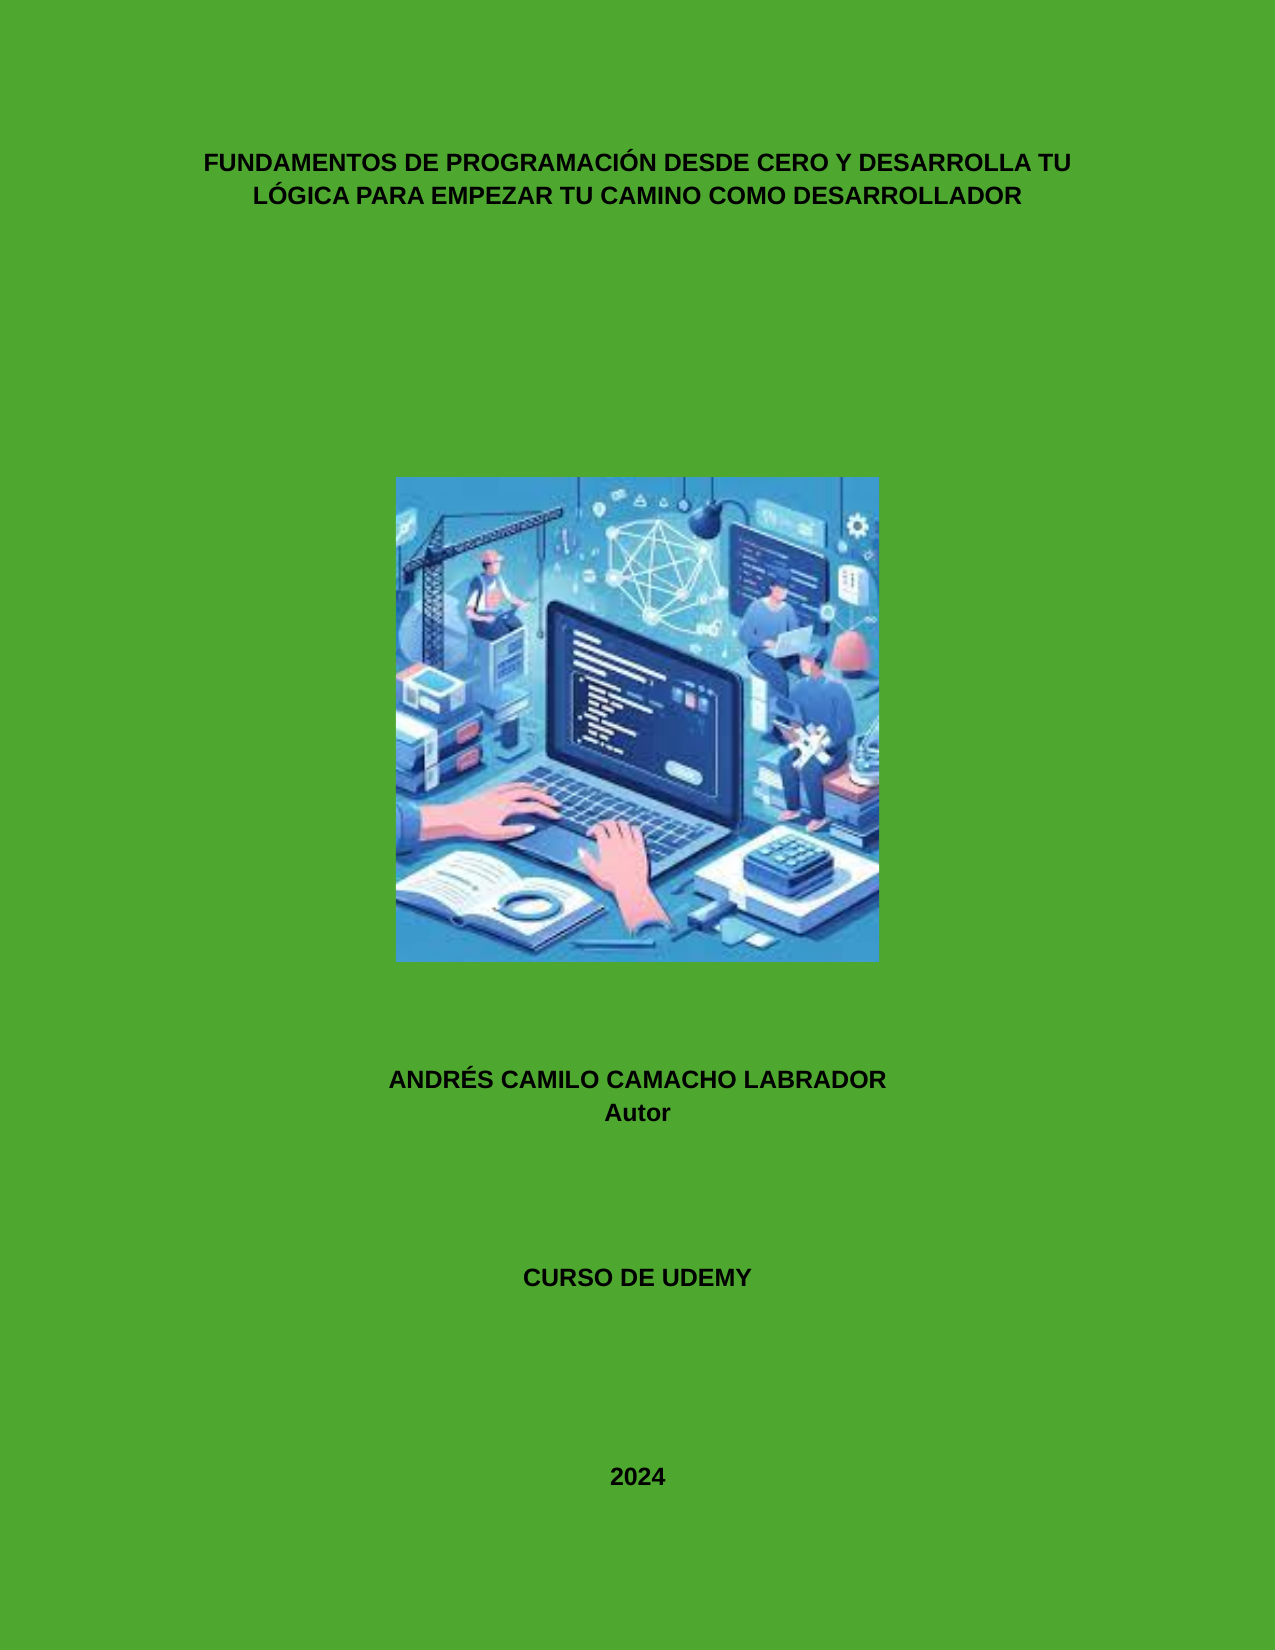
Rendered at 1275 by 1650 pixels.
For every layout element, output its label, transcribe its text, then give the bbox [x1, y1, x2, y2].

text ANDRÉS CAMILO CAMACHO LABRADOR [177, 1065, 1098, 1094]
text CURSO DE UDEMY [177, 1263, 1098, 1292]
text FUNDAMENTOS DE PROGRAMACIÓN DESDE CERO Y DESARROLLA TU LÓGICA PARA EMPEZAR TU CAMINO COMO DESARROLLADOR [177, 148, 1098, 209]
picture [395, 477, 880, 962]
text 2024 [177, 1462, 1098, 1490]
text Autor [177, 1098, 1098, 1127]
